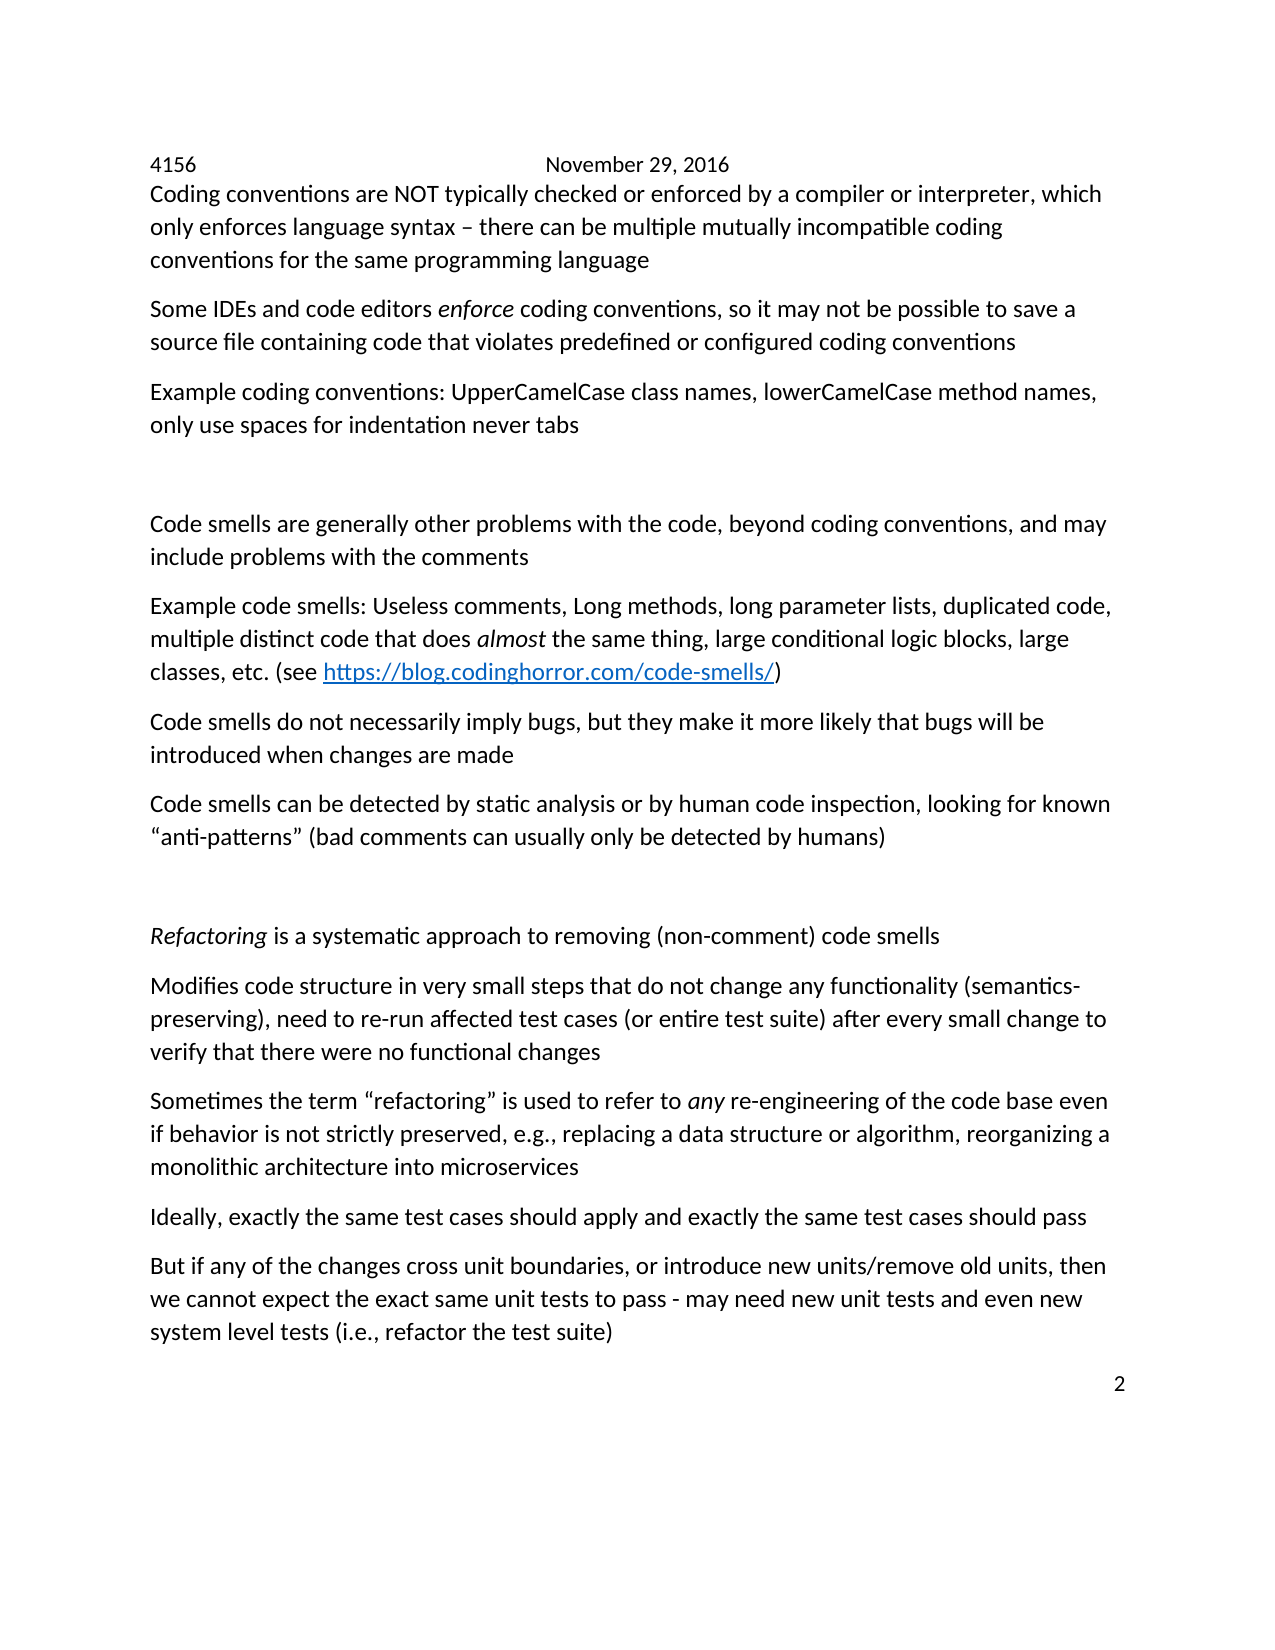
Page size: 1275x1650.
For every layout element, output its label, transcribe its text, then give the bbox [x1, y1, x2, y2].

text Refactoring is a systematic approach to removing (non-comment) code smells [150, 921, 1125, 951]
text But if any of the changes cross unit boundaries, or introduce new units/remove old units, then we cannot expect the exact same unit tests to pass - may need new unit tests and even new system level tests (i.e., refactor the test suite) [150, 1251, 1125, 1347]
text Example coding conventions: UpperCamelCase class names, lowerCamelCase method names, only use spaces for indentation never tabs [150, 376, 1125, 439]
text Coding conventions are NOT typically checked or enforced by a compiler or interpreter, which only enforces language syntax – there can be multiple mutually incompatible coding conventions for the same programming language [150, 178, 1125, 274]
text Modifies code structure in very small steps that do not change any functionality (semantics-preserving), need to re-run affected test cases (or entire test suite) after every small change to verify that there were no functional changes [150, 970, 1125, 1066]
text Some IDEs and code editors enforce coding conventions, so it may not be possible to save a source file containing code that violates predefined or configured coding conventions [150, 293, 1125, 357]
text Ideally, exactly the same test cases should apply and exactly the same test cases should pass [150, 1201, 1125, 1231]
text Code smells can be detected by static analysis or by human code inspection, looking for known “anti-patterns” (bad comments can usually only be detected by humans) [150, 788, 1125, 852]
text Code smells do not necessarily imply bugs, but they make it more likely that bugs will be introduced when changes are made [150, 706, 1125, 769]
text Code smells are generally other problems with the code, beyond coding conventions, and may include problems with the comments [150, 508, 1125, 571]
text Sometimes the term “refactoring” is used to refer to any re-engineering of the code base even if behavior is not strictly preserved, e.g., replacing a data structure or algorithm, reorganizing a monolithic architecture into microservices [150, 1086, 1125, 1182]
text Example code smells: Useless comments, Long methods, long parameter lists, duplicated code, multiple distinct code that does almost the same thing, large conditional logic blocks, large classes, etc. (see https://blog.codinghorror.com/code-smells/) [150, 591, 1125, 687]
